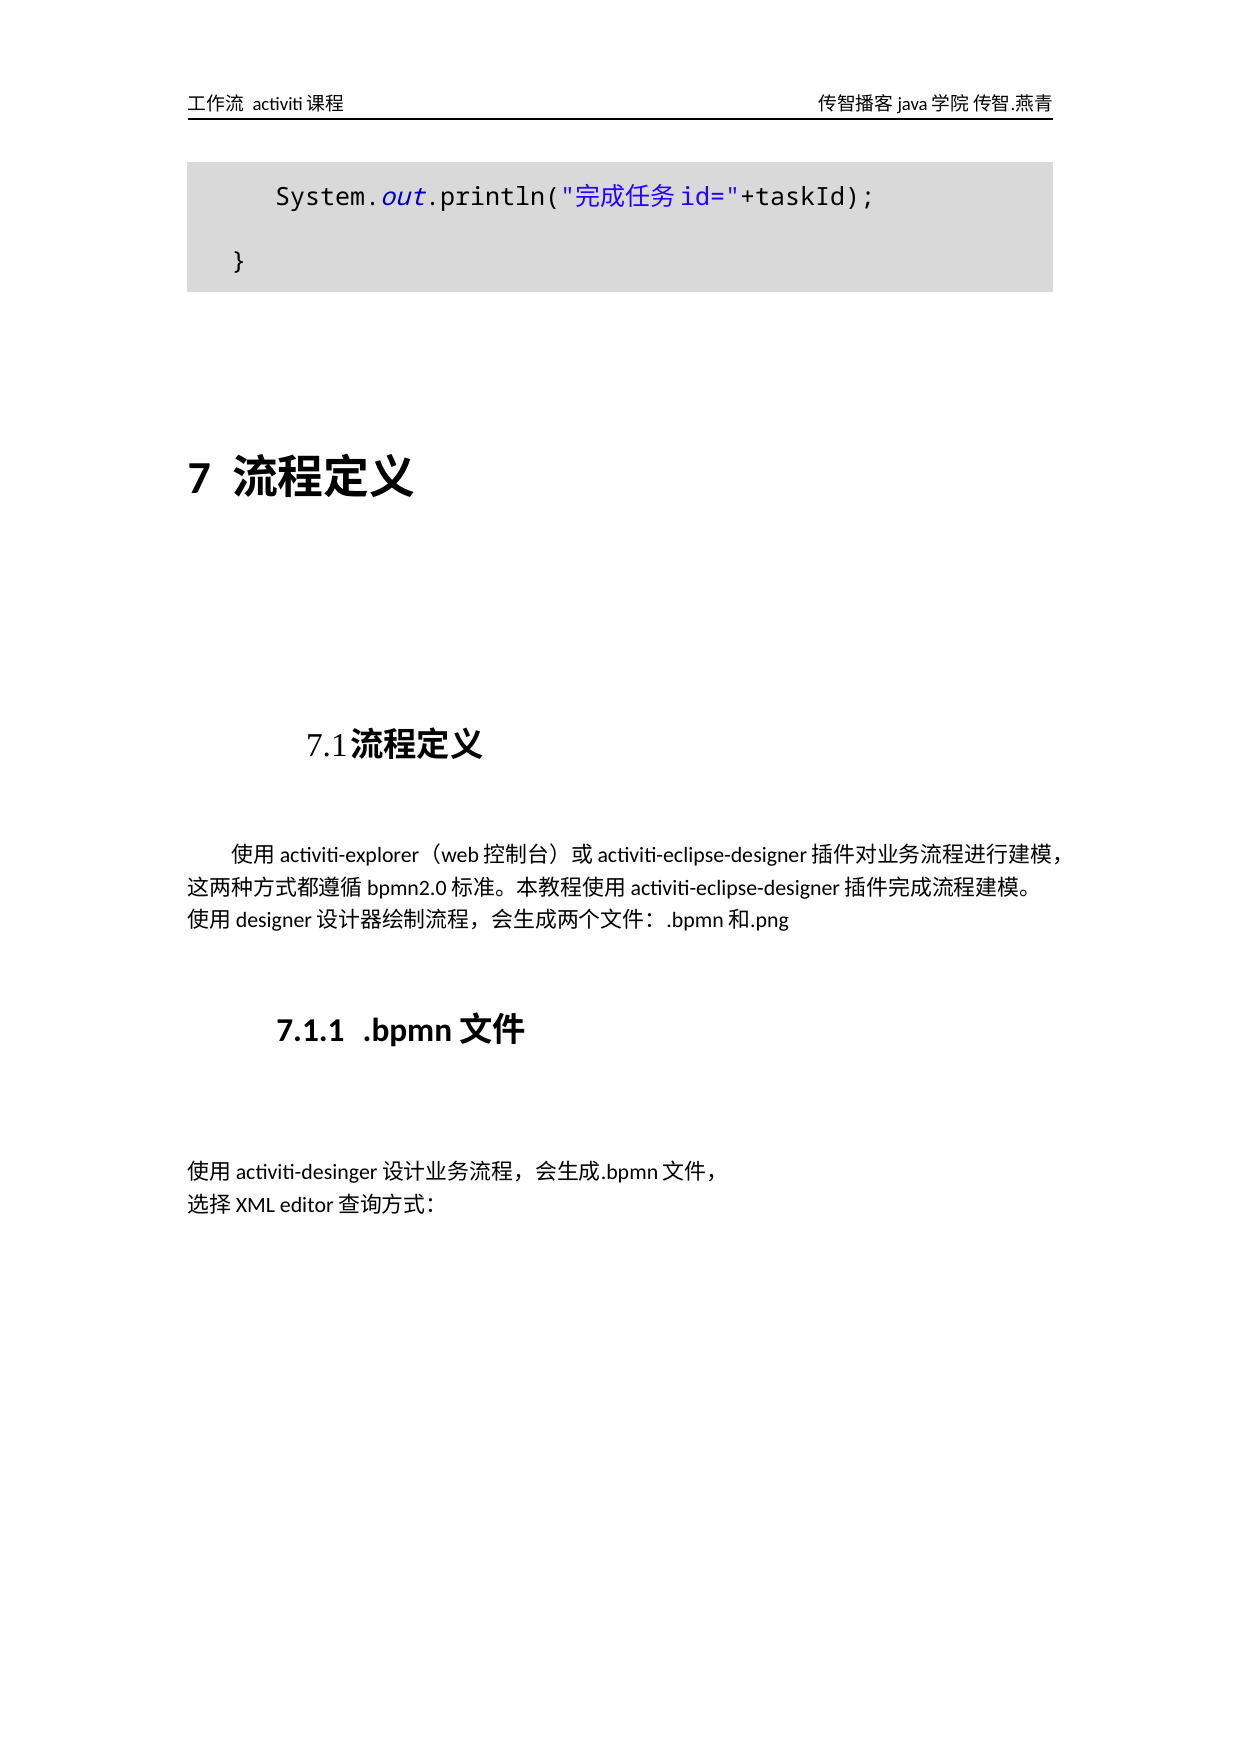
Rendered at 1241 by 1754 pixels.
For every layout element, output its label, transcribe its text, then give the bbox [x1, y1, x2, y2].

text System.out.println("完成任务id="+taskId); [187, 162, 1053, 227]
subtitle .bpmn文件 [276, 994, 1053, 1059]
text 使用designer设计器绘制流程，会生成两个文件：.bpmn和.png [187, 902, 1053, 934]
subtitle 流程定义 [187, 425, 1053, 522]
subtitle 流程定义 [306, 710, 1053, 775]
text } [187, 227, 1053, 292]
text 选择XML editor查询方式： [187, 1186, 1053, 1219]
text 使用activiti-explorer（web控制台）或activiti-eclipse-designer插件对业务流程进行建模，这两种方式都遵循bpmn2.0标准。本教程使用activiti-eclipse-designer插件完成流程建模。 [187, 837, 1053, 902]
text 使用activiti-desinger设计业务流程，会生成.bpmn文件， [187, 1154, 1053, 1186]
